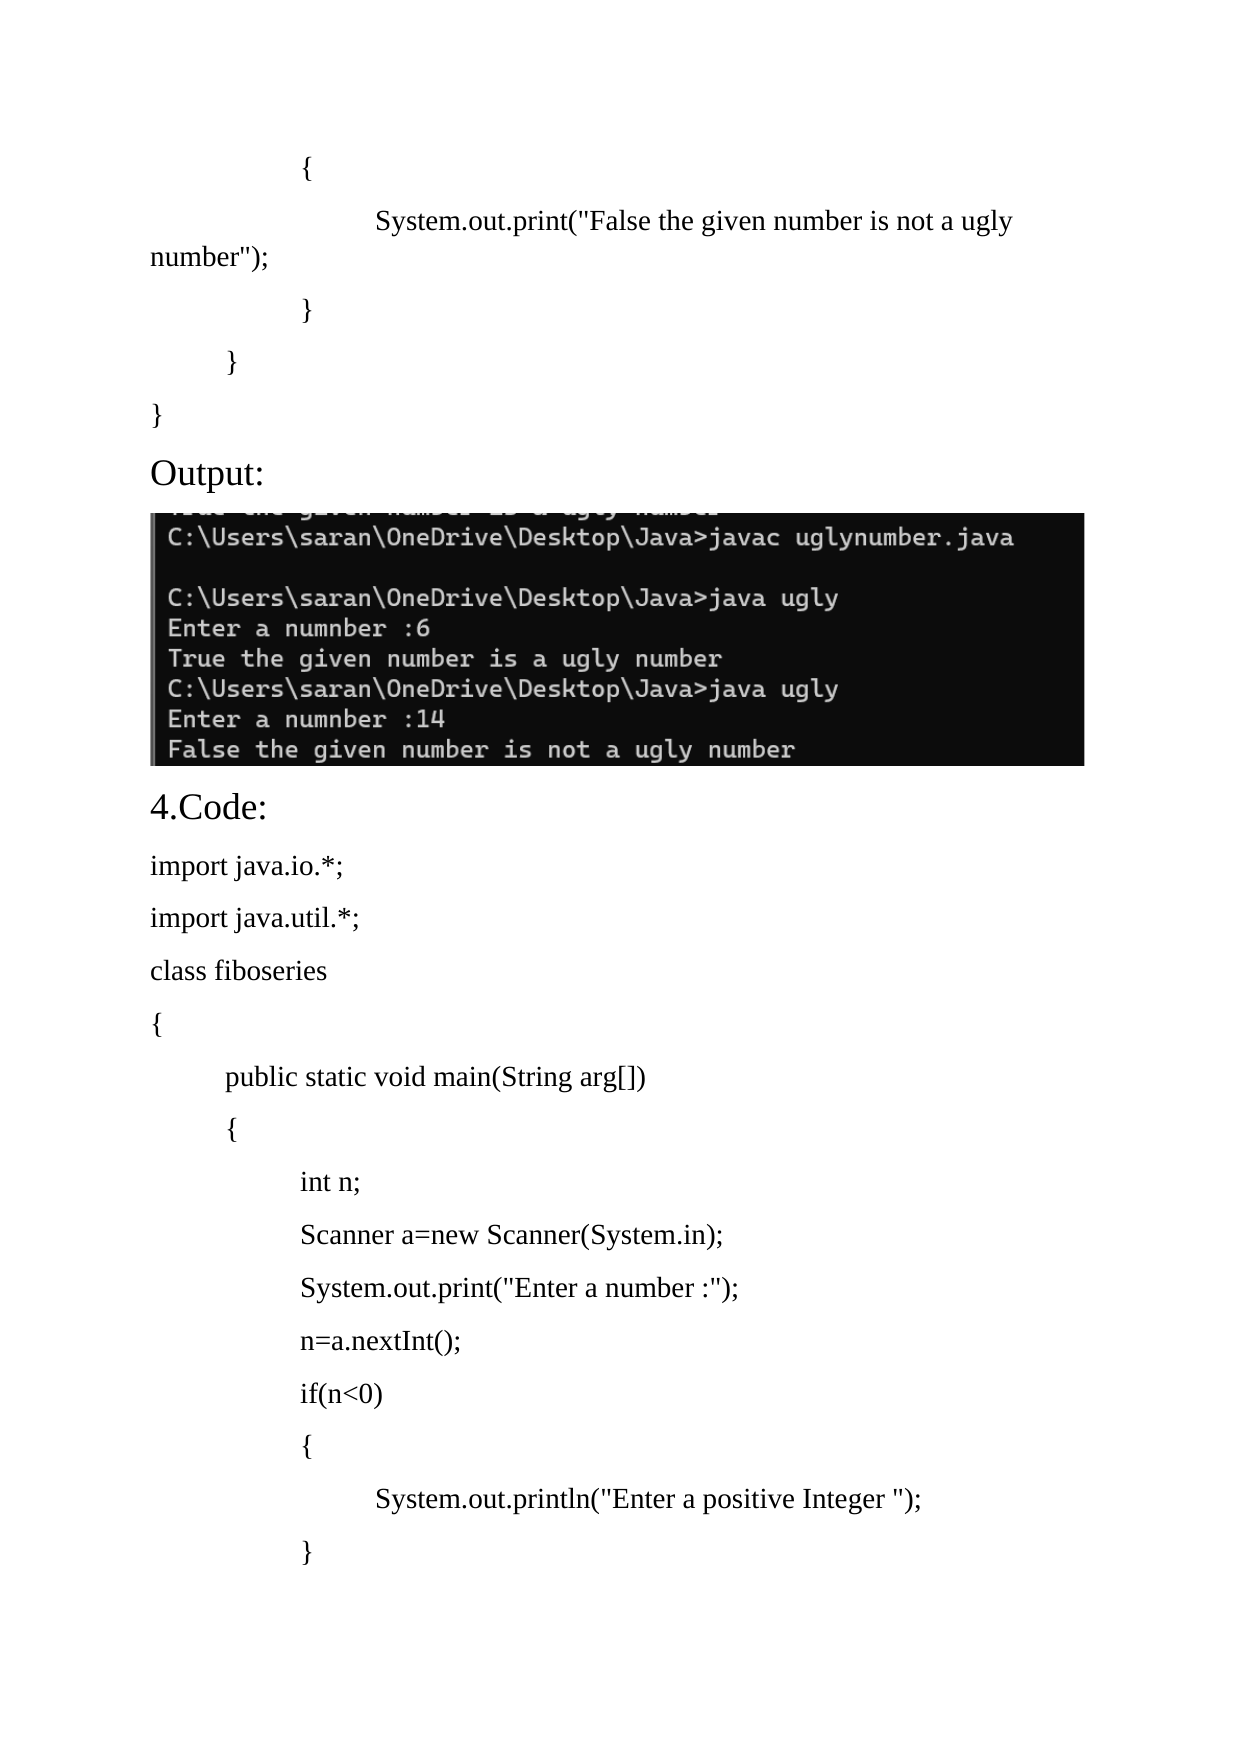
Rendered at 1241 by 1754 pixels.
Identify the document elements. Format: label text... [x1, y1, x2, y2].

text } [150, 397, 1090, 431]
text System.out.print("False the given number is not a ugly number"); [150, 203, 1090, 272]
text import java.io.*; [150, 848, 1090, 881]
text { [150, 1112, 1090, 1145]
text int n; [150, 1164, 1090, 1198]
text Output: [150, 450, 1090, 493]
text System.out.println("Enter a positive Integer "); [150, 1481, 1090, 1515]
text } [150, 344, 1090, 378]
text { [150, 150, 1090, 183]
text } [150, 292, 1090, 325]
text if(n<0) [150, 1376, 1090, 1409]
text { [150, 1006, 1090, 1039]
text n=a.nextInt(); [150, 1323, 1090, 1356]
text import java.util.*; [150, 900, 1090, 934]
text 4.Code: [150, 784, 1090, 827]
text class fiboseries [150, 953, 1090, 987]
text public static void main(String arg[]) [150, 1059, 1090, 1092]
text { [150, 1428, 1090, 1462]
picture [150, 513, 1085, 766]
text System.out.print("Enter a number :"); [150, 1270, 1090, 1304]
text } [150, 1534, 1090, 1568]
text Scanner a=new Scanner(System.in); [150, 1217, 1090, 1251]
